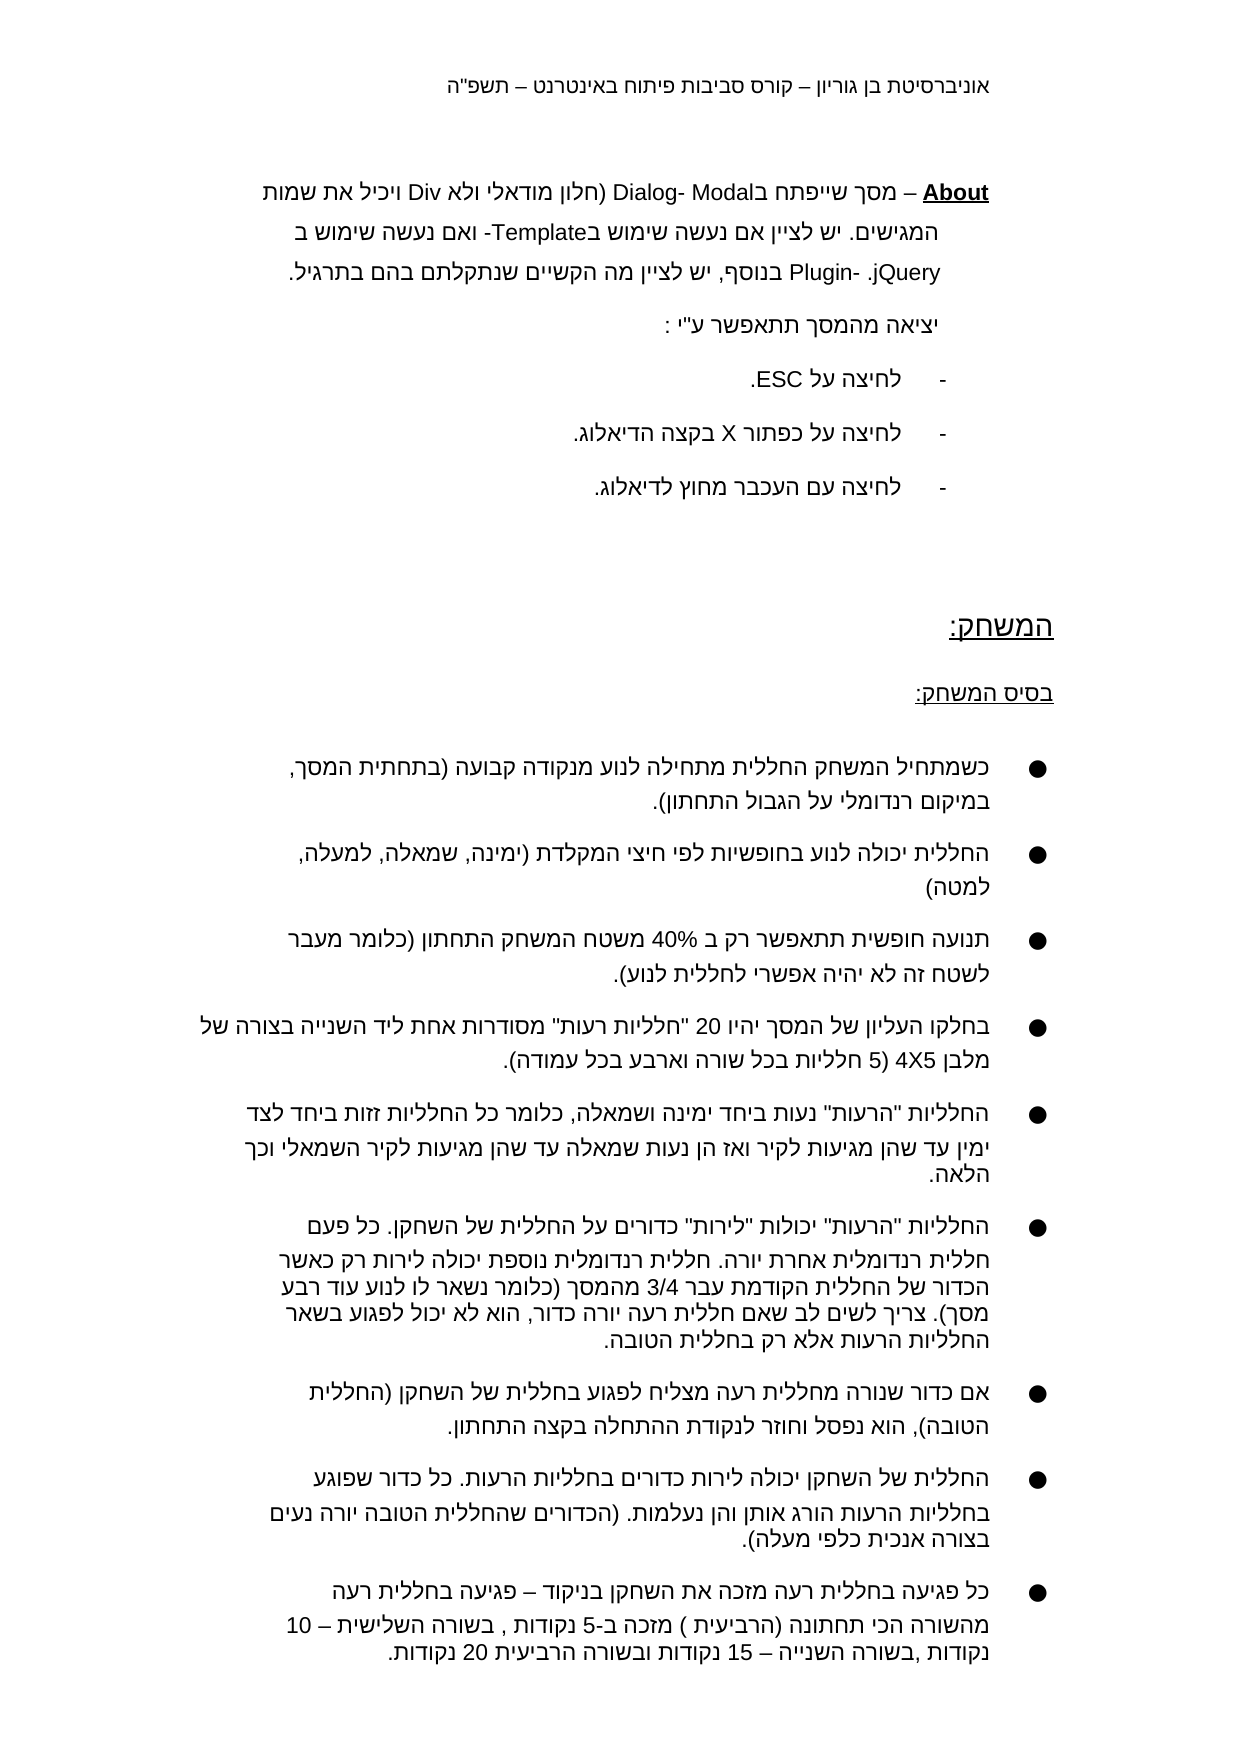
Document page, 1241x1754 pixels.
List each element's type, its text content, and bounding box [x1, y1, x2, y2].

list אם כדור שנורה מחללית רעה מצליח לפגוע בחללית של השחקן (החללית הטובה), הוא נפסל וחוזר לנקודת ההתחלה בקצה התחתון. [246, 1366, 1028, 1439]
list בחלקו העליון של המסך יהיו 20 "חלליות רעות" מסודרות אחת ליד השנייה בצורה של מלבן 4X5 (5 חלליות בכל שורה וארבע בכל עמודה). [165, 1000, 1028, 1074]
list תנועה חופשית תתאפשר רק ב 40% משטח המשחק התחתון (כלומר מעבר לשטח זה לא יהיה אפשרי לחללית לנוע). [236, 914, 1028, 987]
subtitle בסיס המשחק: [64, 680, 1053, 707]
text המגישים. יש לציין אם נעשה שימוש בTemplate- ואם נעשה שימוש בPlugin- .jQuery בנוסף, יש לציין מה הקשיים שנתקלתם בהם בתרגיל. [198, 219, 941, 285]
subtitle המשחק: [64, 609, 1053, 643]
list לחיצה על כפתור X בקצה הדיאלוג. [198, 420, 939, 447]
list החלליות "הרעות" נעות ביחד ימינה ושמאלה, כלומר כל החלליות זזות ביחד לצד ימין עד שהן מגיעות לקיר ואז הן נעות שמאלה עד שהן מגיעות לקיר השמאלי וכך הלאה. [211, 1088, 1028, 1187]
text יציאה מהמסך תתאפשר ע"י : [198, 312, 941, 339]
list כל פגיעה בחללית רעה מזכה את השחקן בניקוד – פגיעה בחללית רעה מהשורה הכי תחתונה (הרביעית ) מזכה ב-5 נקודות , בשורה השלישית – 10 נקודות ,בשורה השנייה – 15 נקודות ובשורה הרביעית 20 נקודות. [252, 1565, 1028, 1665]
list כשמתחיל המשחק החללית מתחילה לנוע מנקודה קבועה (בתחתית המסך, במיקום רנדומלי על הגבול התחתון). [222, 741, 1028, 814]
text About – מסך שייפתח בDialog- Modal (חלון מודאלי ולא Div ויכיל את שמות [262, 178, 1065, 205]
list לחיצה עם העכבר מחוץ לדיאלוג. [198, 474, 939, 500]
list החללית של השחקן יכולה לירות כדורים בחלליות הרעות. כל כדור שפוגע בחלליות הרעות הורג אותן והן נעלמות. (הכדורים שהחללית הטובה יורה נעים בצורה אנכית כלפי מעלה). [232, 1452, 1028, 1552]
list לחיצה על ESC. [198, 366, 939, 393]
list החלליות "הרעות" יכולות "לירות" כדורים על החללית של השחקן. כל פעם חללית רנדומלית אחרת יורה. חללית רנדומלית נוספת יכולה לירות רק כאשר הכדור של החללית הקודמת עבר 3/4 מהמסך (כלומר נשאר לו לנוע עוד רבע מסך). צריך לשים לב שאם חללית רעה יורה כדור, הוא לא יכול לפגוע בשאר החלליות הרעות אלא רק בחללית הטובה. [244, 1201, 1028, 1353]
list החללית יכולה לנוע בחופשיות לפי חיצי המקלדת (ימינה, שמאלה, למעלה, למטה) [236, 827, 1028, 901]
